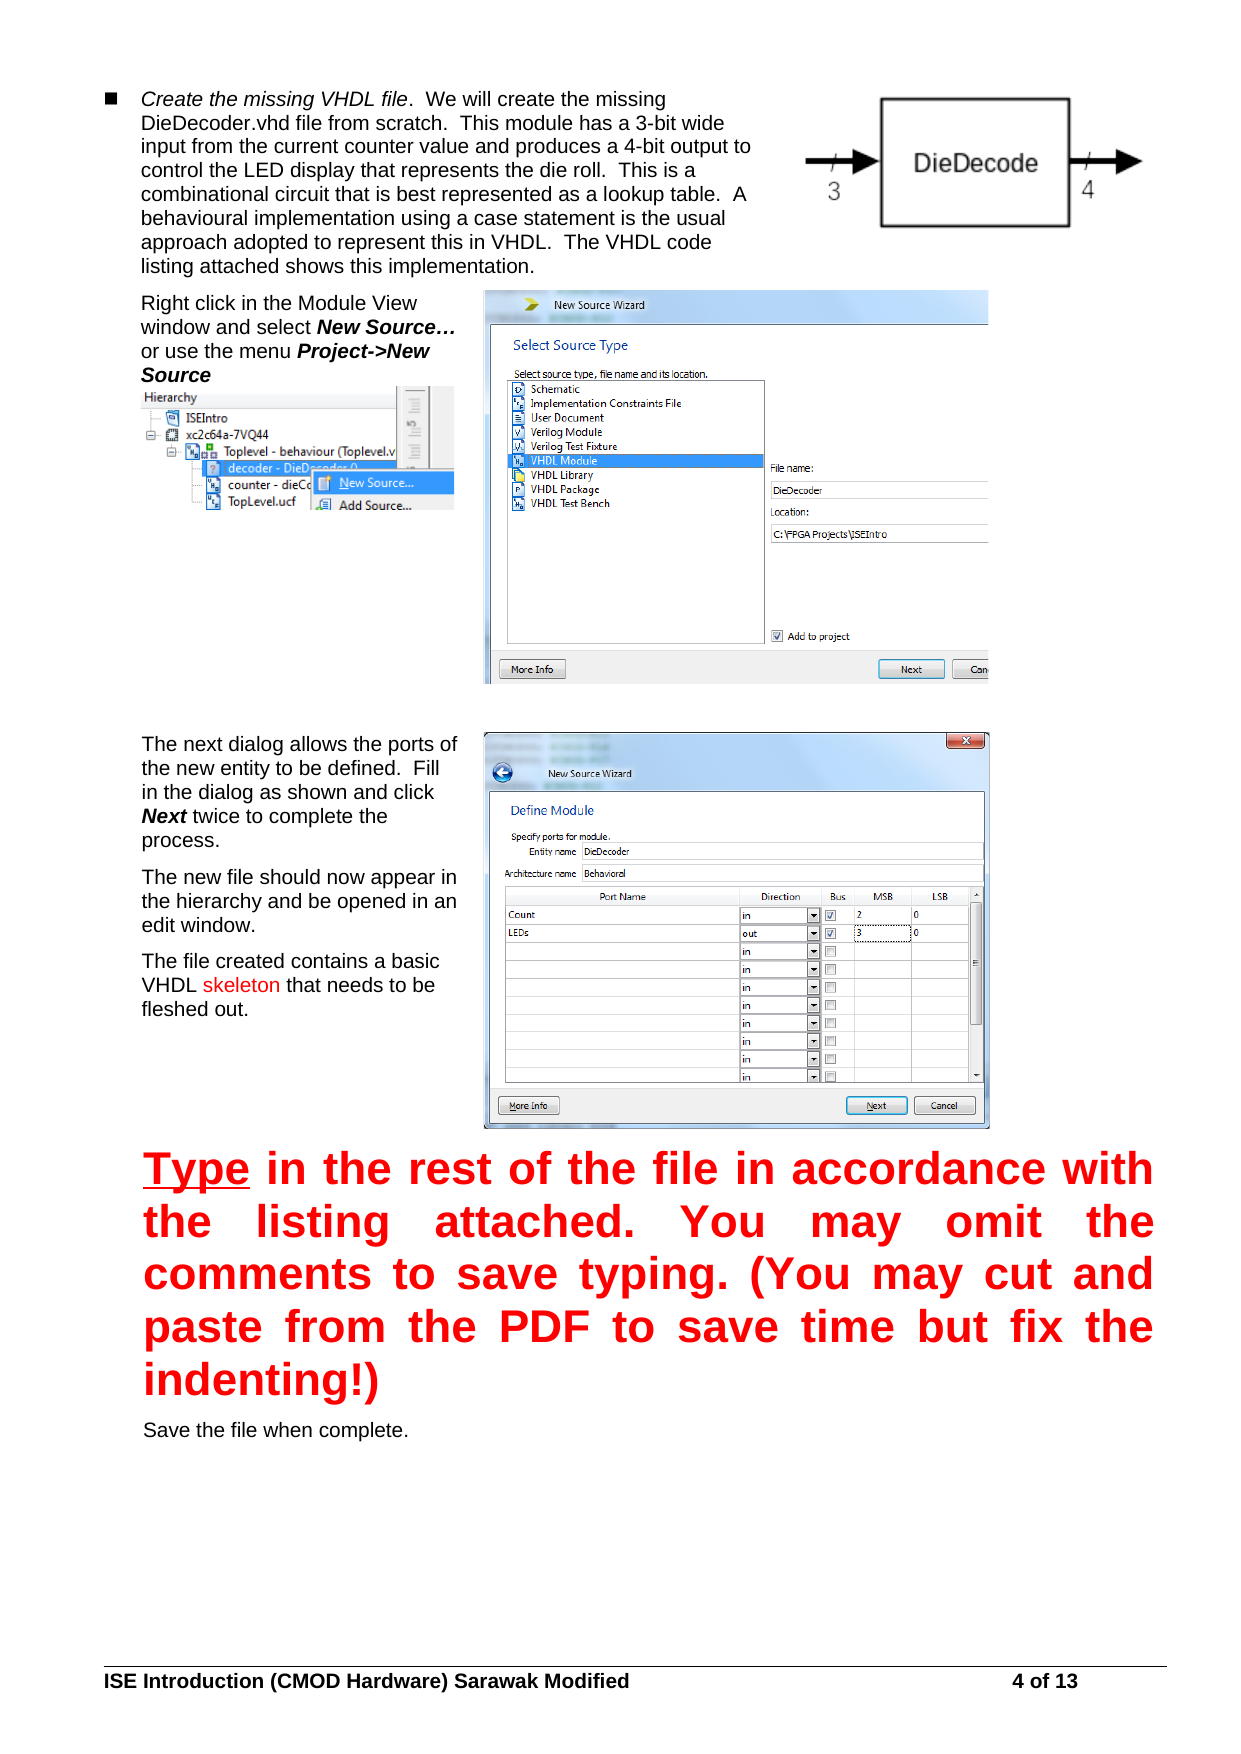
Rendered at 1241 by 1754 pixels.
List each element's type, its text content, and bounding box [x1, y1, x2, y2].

table_cell Right click in the Module View window and select New Source… or use the menu Project->New Source [92, 278, 473, 720]
picture [140, 386, 455, 510]
table_cell [473, 278, 1167, 720]
picture [483, 290, 989, 684]
table_cell [473, 720, 1167, 1129]
table_cell The next dialog allows the ports of the new entity to be defined. Fill in the dialog as shown and click Next twice to complete the process. The new file should now appear in the hierarchy and be opened in an edit window. The file created contains a basic VHDL skeleton that needs to be fleshed out. [92, 720, 473, 1129]
table_cell Create the missing VHDL file. We will create the missing DieDecoder.vhd file from scratch. This module has a 3-bit wide input from the current counter value and produces a 4-bit output to control the LED display that represents the die roll. This is a combinational circuit that is best represented as a lookup table. A behavioural implementation using a case statement is the usual approach adopted to represent this in VHDL. The VHDL code listing attached shows this implementation. [92, 74, 783, 278]
picture [483, 732, 990, 1129]
table_cell [783, 74, 1167, 278]
table_cell Type in the rest of the file in accordance with the listing attached. You may omit the comments to save typing. (You may cut and paste from the PDF to save time but fix the indenting!) Save the file when complete. [92, 1129, 1167, 1478]
